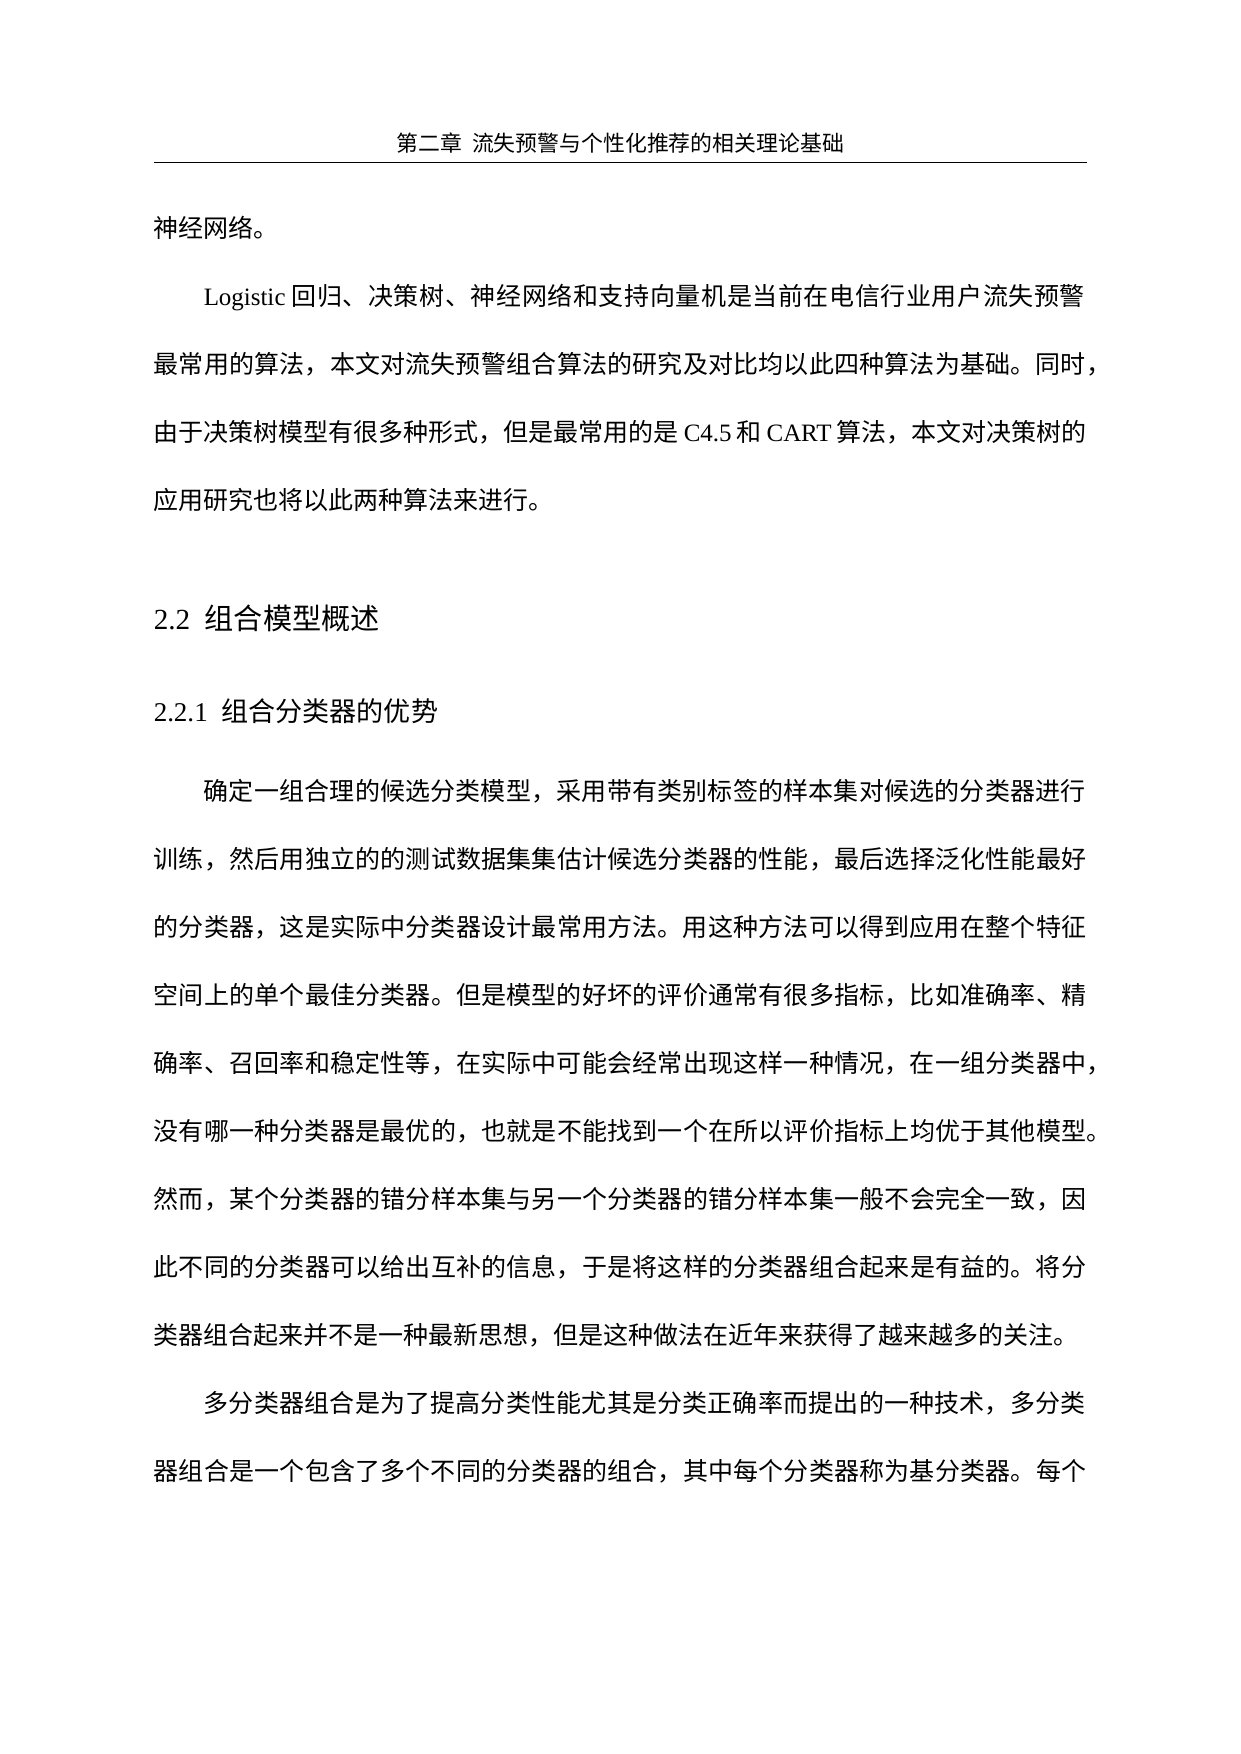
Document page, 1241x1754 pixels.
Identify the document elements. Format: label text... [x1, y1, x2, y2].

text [153, 1367, 1087, 1503]
text Logistic回归、决策树、神经网络和支持向量机是当前在电信行业用户流失预警最常用的算法，本文对流失预警组合算法的研究及对比均以此四种算法为基础。同时，由于决策树模型有很多种形式，但是最常用的是C4.5和CART算法，本文对决策树的应用研究也将以此两种算法来进行。 [153, 261, 1087, 533]
subtitle 2.2.1 组合分类器的优势 [153, 676, 1087, 743]
text 确定一组合理的候选分类模型，采用带有类别标签的样本集对候选的分类器进行训练，然后用独立的的测试数据集集估计候选分类器的性能，最后选择泛化性能最好的分类器，这是实际中分类器设计最常用方法。用这种方法可以得到应用在整个特征空间上的单个最佳分类器。但是模型的好坏的评价通常有很多指标，比如准确率、精确率、召回率和稳定性等，在实际中可能会经常出现这样一种情况，在一组分类器中，没有哪一种分类器是最优的，也就是不能找到一个在所以评价指标上均优于其他模型。然而，某个分类器的错分样本集与另一个分类器的错分样本集一般不会完全一致，因此不同的分类器可以给出互补的信息，于是将这样的分类器组合起来是有益的。将分类器组合起来并不是一种最新思想，但是这种做法在近年来获得了越来越多的关注。 [153, 756, 1087, 1367]
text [153, 193, 1087, 261]
subtitle 2.2 组合模型概述 [153, 583, 1087, 651]
